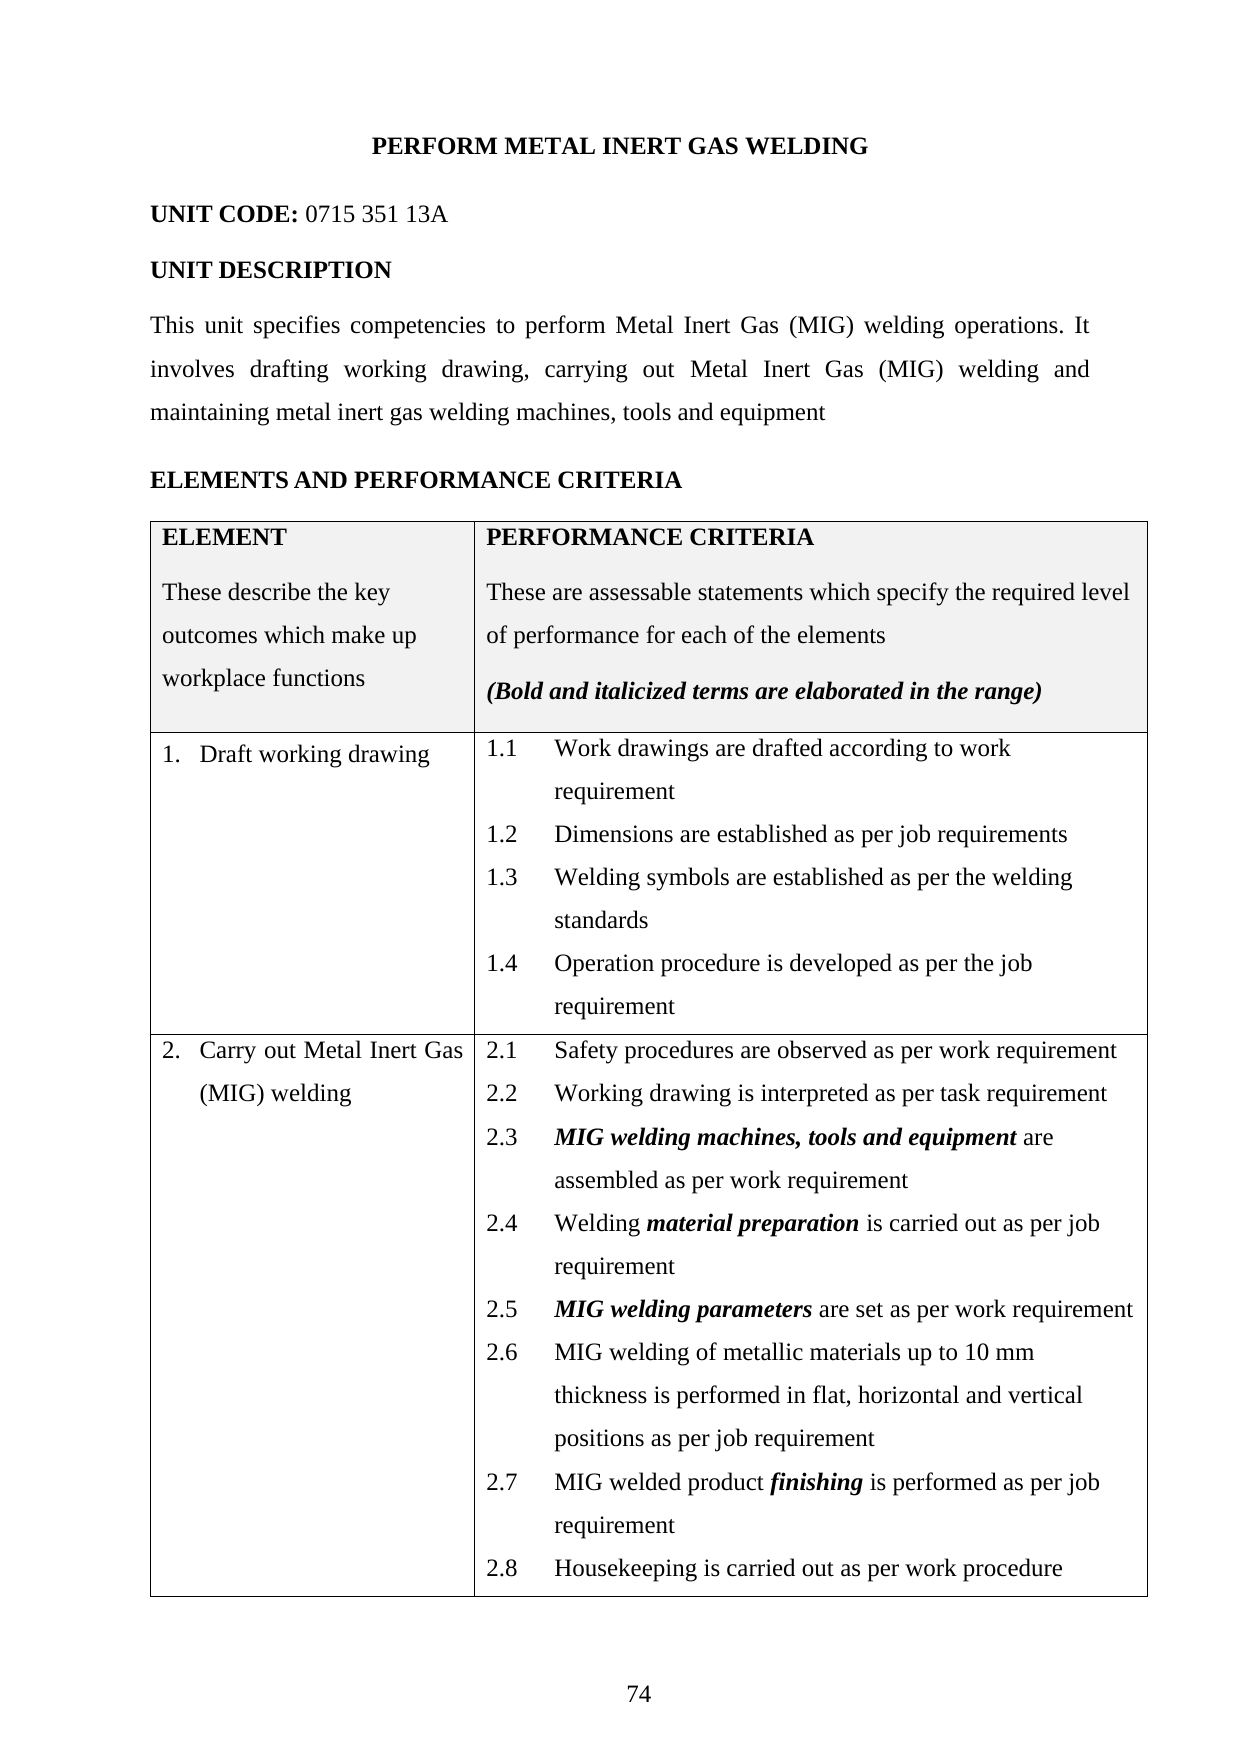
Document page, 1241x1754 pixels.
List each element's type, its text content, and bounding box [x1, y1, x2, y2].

table_cell Work drawings are drafted according to work requirement Dimensions are established as per job requirements Welding symbols are established as per the welding standards Operation procedure is developed as per the job requirement [475, 733, 1147, 1034]
table_cell Safety procedures are observed as per work requirement Working drawing is interpreted as per task requirement MIG welding machines, tools and equipment are assembled as per work requirement Welding material preparation is carried out as per job requirement MIG welding parameters are set as per work requirement MIG welding of metallic materials up to 10 mm thickness is performed in flat, horizontal and vertical positions as per job requirement MIG welded product finishing is performed as per job requirement Housekeeping is carried out as per work procedure [475, 1035, 1147, 1596]
text ELEMENTS AND PERFORMANCE CRITERIA [150, 465, 1090, 494]
text PERFORM METAL INERT GAS WELDING [150, 131, 1090, 160]
text This unit specifies competencies to perform Metal Inert Gas (MIG) welding operations. It involves drafting working drawing, carrying out Metal Inert Gas (MIG) welding and maintaining metal inert gas welding machines, tools and equipment [150, 311, 1090, 426]
text UNIT CODE: 0715 351 13A [150, 199, 1090, 228]
table_header PERFORMANCE CRITERIA These are assessable statements which specify the required level of performance for each of the elements (Bold and italicized terms are elaborated in the range) [475, 522, 1147, 732]
table_cell Draft working drawing [151, 733, 474, 1034]
text UNIT DESCRIPTION [150, 255, 1090, 284]
table_header ELEMENT These describe the key outcomes which make up workplace functions [151, 522, 474, 732]
table_cell Carry out Metal Inert Gas (MIG) welding [151, 1035, 474, 1596]
